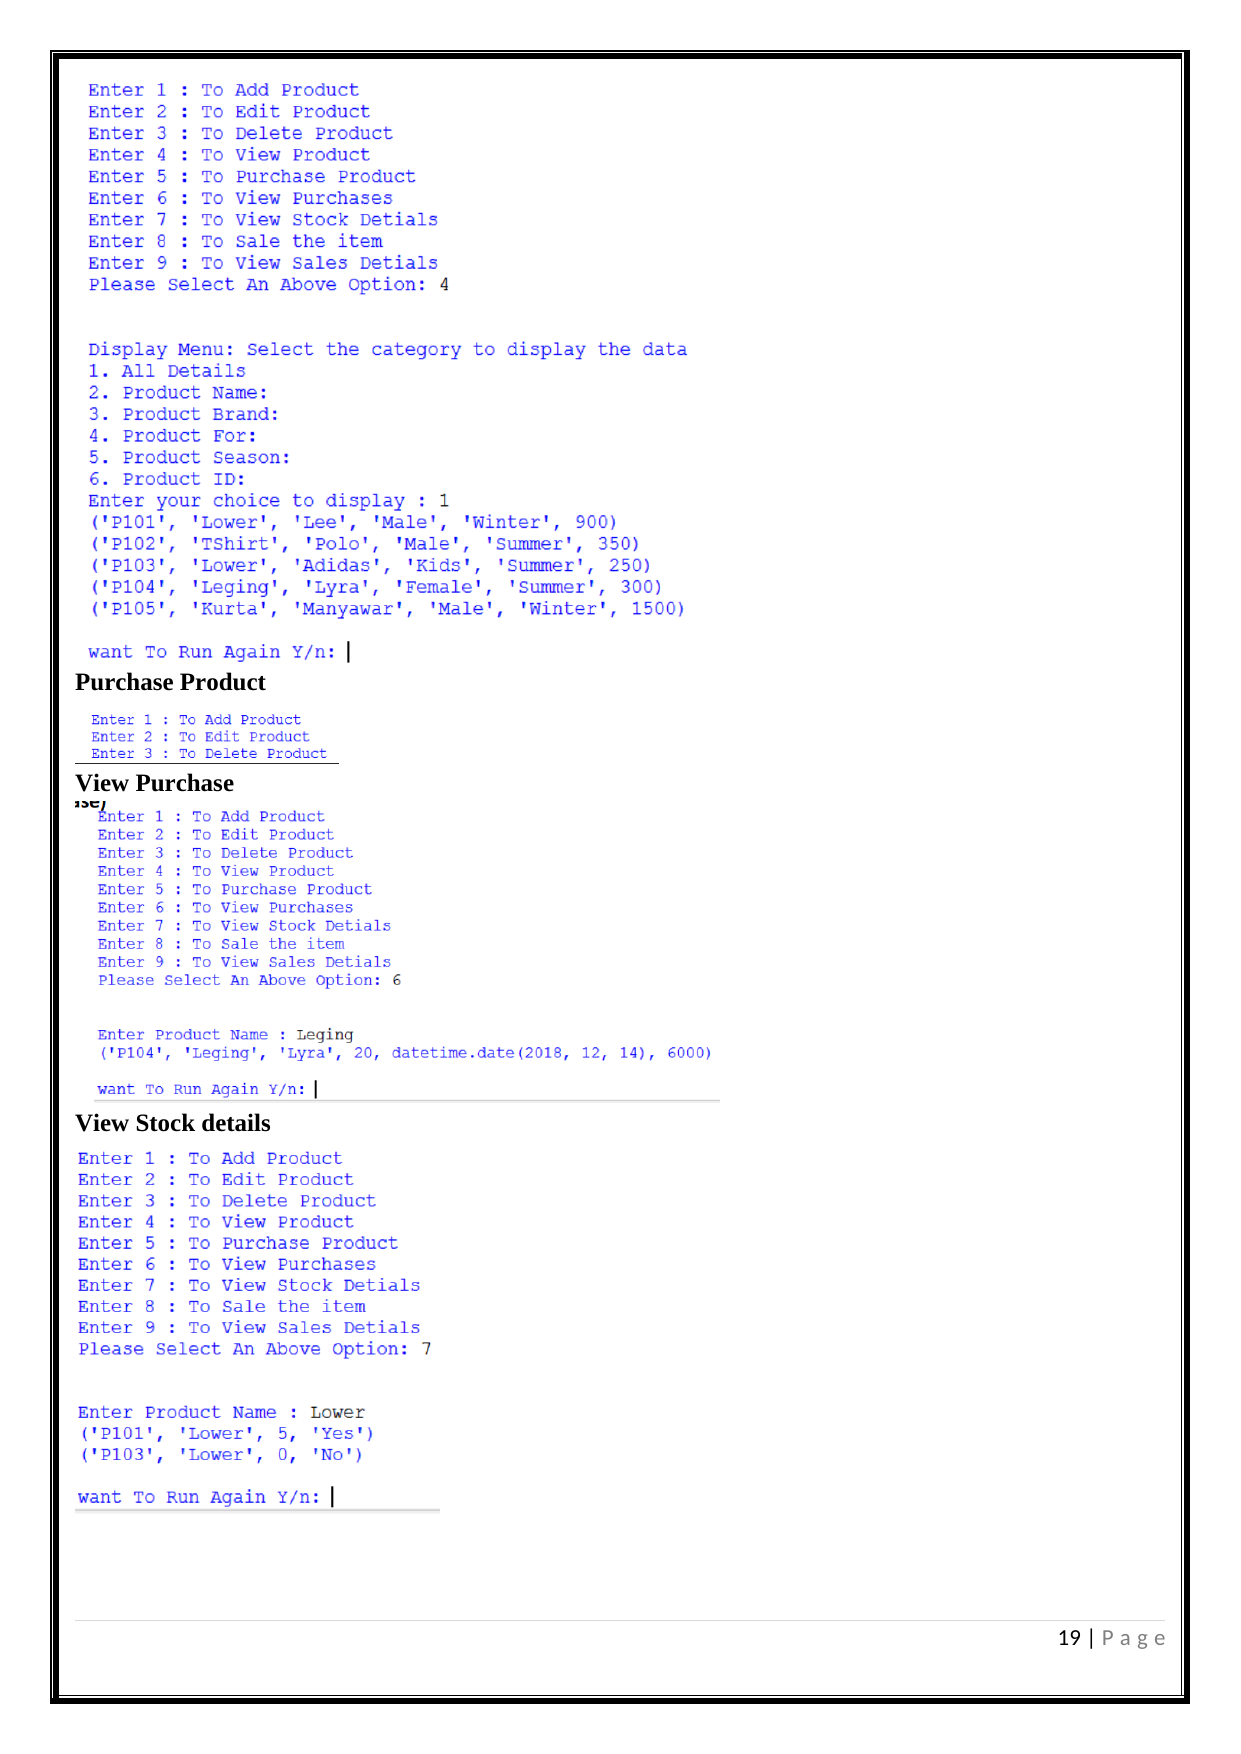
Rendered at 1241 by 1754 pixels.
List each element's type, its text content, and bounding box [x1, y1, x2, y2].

picture [75, 1141, 463, 1514]
text View Stock details [75, 1108, 1165, 1137]
picture [75, 801, 740, 1104]
picture [75, 75, 702, 663]
text Purchase Product [75, 667, 1165, 695]
picture [75, 699, 339, 764]
text View Purchase [75, 768, 1165, 797]
